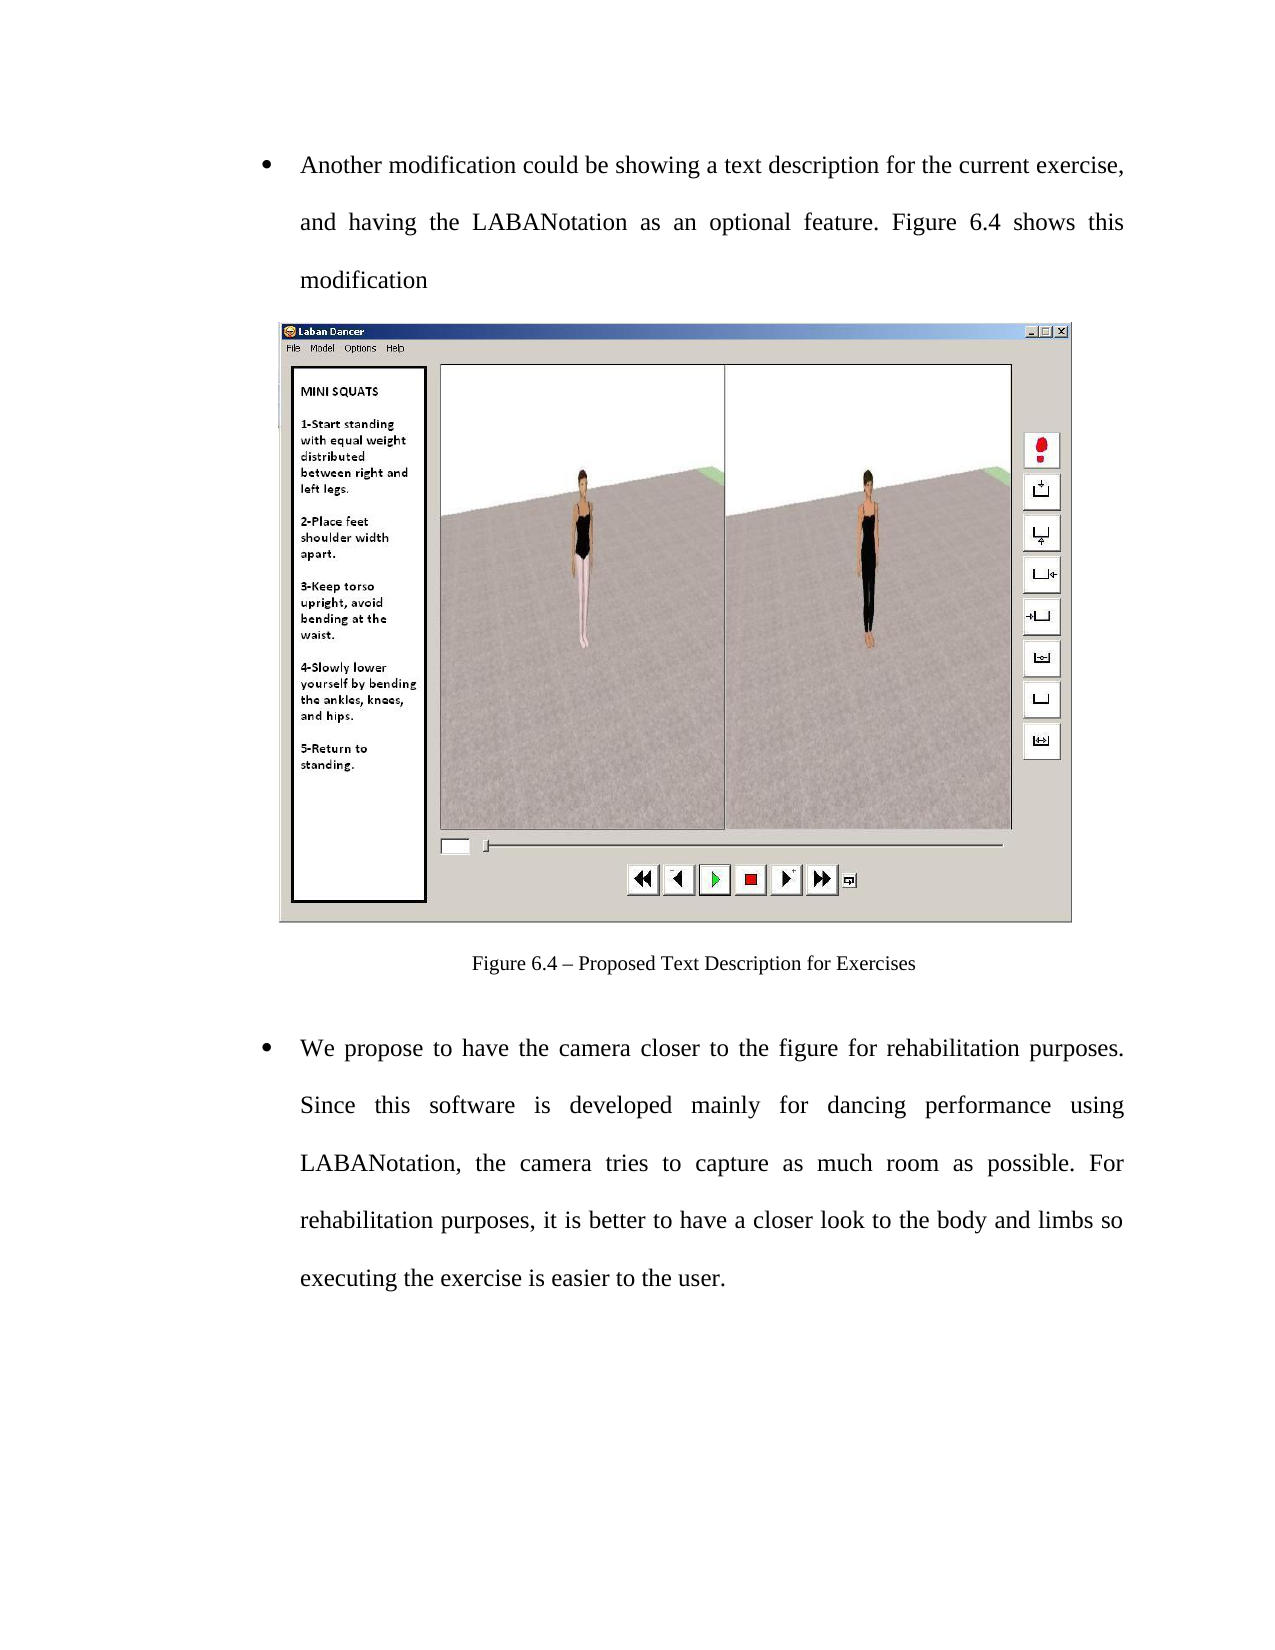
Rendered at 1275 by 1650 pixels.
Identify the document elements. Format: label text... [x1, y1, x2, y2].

list We propose to have the camera closer to the figure for rehabilitation purposes. Since this software is developed mainly for dancing performance using LABANotation, the camera tries to capture as much room as possible. For rehabilitation purposes, it is better to have a closer look to the body and limbs so executing the exercise is easier to the user. [262, 1033, 1125, 1292]
picture [278, 322, 1072, 923]
text Figure 6.4 – Proposed Text Description for Exercises [262, 951, 1125, 975]
list Another modification could be showing a text description for the current exercise, and having the LABANotation as an optional feature. Figure 6.4 shows this modification [262, 150, 1125, 294]
